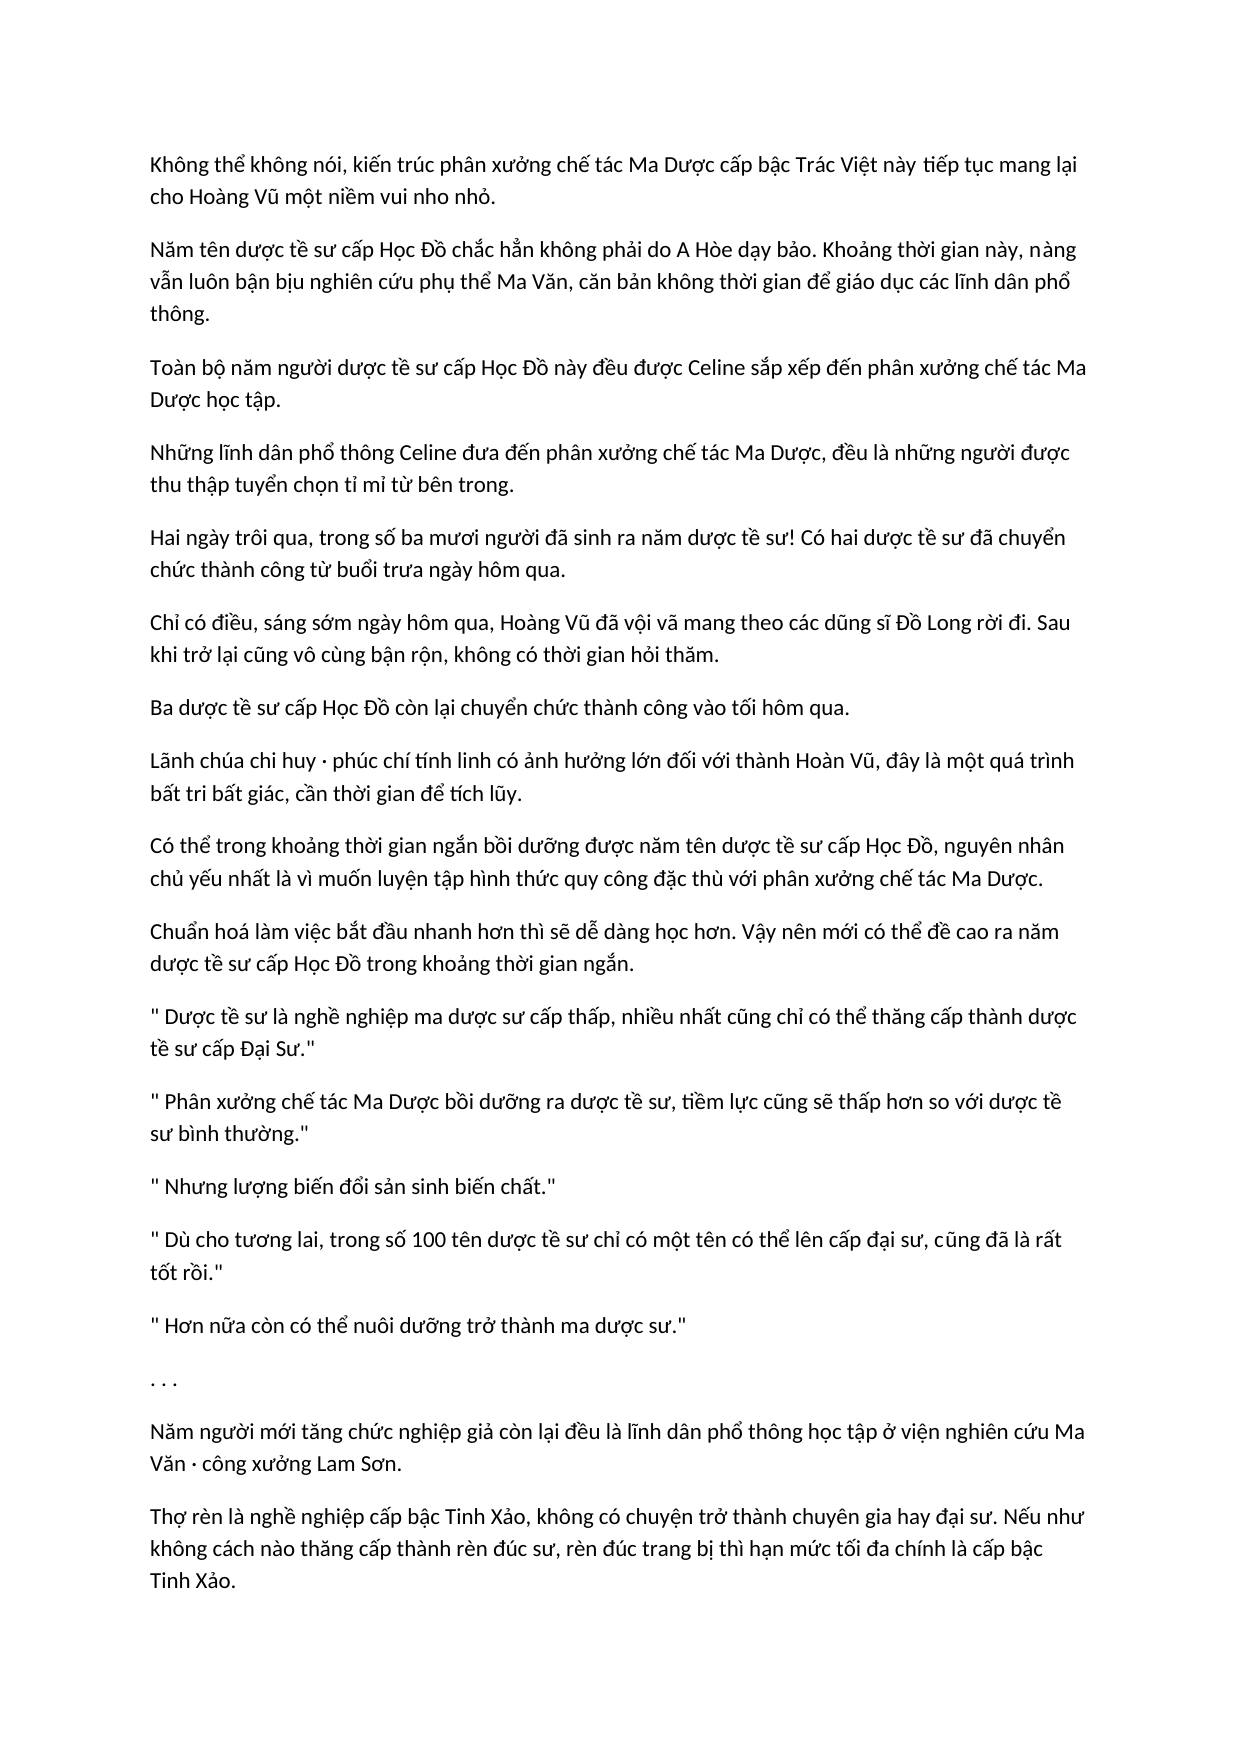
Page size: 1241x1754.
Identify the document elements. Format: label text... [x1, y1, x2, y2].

text " Hơn nữa còn có thể nuôi dưỡng trở thành ma dược sư." [150, 1311, 1090, 1339]
text Không thể không nói, kiến trúc phân xưởng chế tác Ma Dược cấp bậc Trác Việt này tiếp tục mang lại cho Hoàng Vũ một niềm vui nho nhỏ. [150, 150, 1090, 210]
text Năm người mới tăng chức nghiệp giả còn lại đều là lĩnh dân phổ thông học tập ở viện nghiên cứu Ma Văn · công xưởng Lam Sơn. [150, 1417, 1090, 1477]
text Chuẩn hoá làm việc bắt đầu nhanh hơn thì sẽ dễ dàng học hơn. Vậy nên mới có thể đề cao ra năm dược tề sư cấp Học Đồ trong khoảng thời gian ngắn. [150, 917, 1090, 977]
text Có thể trong khoảng thời gian ngắn bồi dưỡng được năm tên dược tề sư cấp Học Đồ, nguyên nhân chủ yếu nhất là vì muốn luyện tập hình thức quy công đặc thù với phân xưởng chế tác Ma Dược. [150, 832, 1090, 892]
text Chỉ có điều, sáng sớm ngày hôm qua, Hoàng Vũ đã vội vã mang theo các dũng sĩ Đồ Long rời đi. Sau khi trở lại cũng vô cùng bận rộn, không có thời gian hỏi thăm. [150, 608, 1090, 668]
text " Nhưng lượng biến đổi sản sinh biến chất." [150, 1172, 1090, 1201]
text Hai ngày trôi qua, trong số ba mươi người đã sinh ra năm dược tề sư! Có hai dược tề sư đã chuyển chức thành công từ buổi trưa ngày hôm qua. [150, 523, 1090, 583]
text Thợ rèn là nghề nghiệp cấp bậc Tinh Xảo, không có chuyện trở thành chuyên gia hay đại sư. Nếu như không cách nào thăng cấp thành rèn đúc sư, rèn đúc trang bị thì hạn mức tối đa chính là cấp bậc Tinh Xảo. [150, 1502, 1090, 1594]
text Toàn bộ năm người dược tề sư cấp Học Đồ này đều được Celine sắp xếp đến phân xưởng chế tác Ma Dược học tập. [150, 353, 1090, 413]
text Những lĩnh dân phổ thông Celine đưa đến phân xưởng chế tác Ma Dược, đều là những người được thu thập tuyển chọn tỉ mỉ từ bên trong. [150, 438, 1090, 498]
text Ba dược tề sư cấp Học Đồ còn lại chuyển chức thành công vào tối hôm qua. [150, 693, 1090, 721]
text " Phân xưởng chế tác Ma Dược bồi dưỡng ra dược tề sư, tiềm lực cũng sẽ thấp hơn so với dược tề sư bình thường." [150, 1087, 1090, 1147]
text " Dược tề sư là nghề nghiệp ma dược sư cấp thấp, nhiều nhất cũng chỉ có thể thăng cấp thành dược tề sư cấp Đại Sư." [150, 1002, 1090, 1062]
text . . . [150, 1364, 1090, 1392]
text Lãnh chúa chi huy · phúc chí tính linh có ảnh hưởng lớn đối với thành Hoàn Vũ, đây là một quá trình bất tri bất giác, cần thời gian để tích lũy. [150, 746, 1090, 807]
text Năm tên dược tề sư cấp Học Đồ chắc hẳn không phải do A Hòe dạy bảo. Khoảng thời gian này, nàng vẫn luôn bận bịu nghiên cứu phụ thể Ma Văn, căn bản không thời gian để giáo dục các lĩnh dân phổ thông. [150, 235, 1090, 328]
text " Dù cho tương lai, trong số 100 tên dược tề sư chỉ có một tên có thể lên cấp đại sư, cũng đã là rất tốt rồi." [150, 1226, 1090, 1286]
